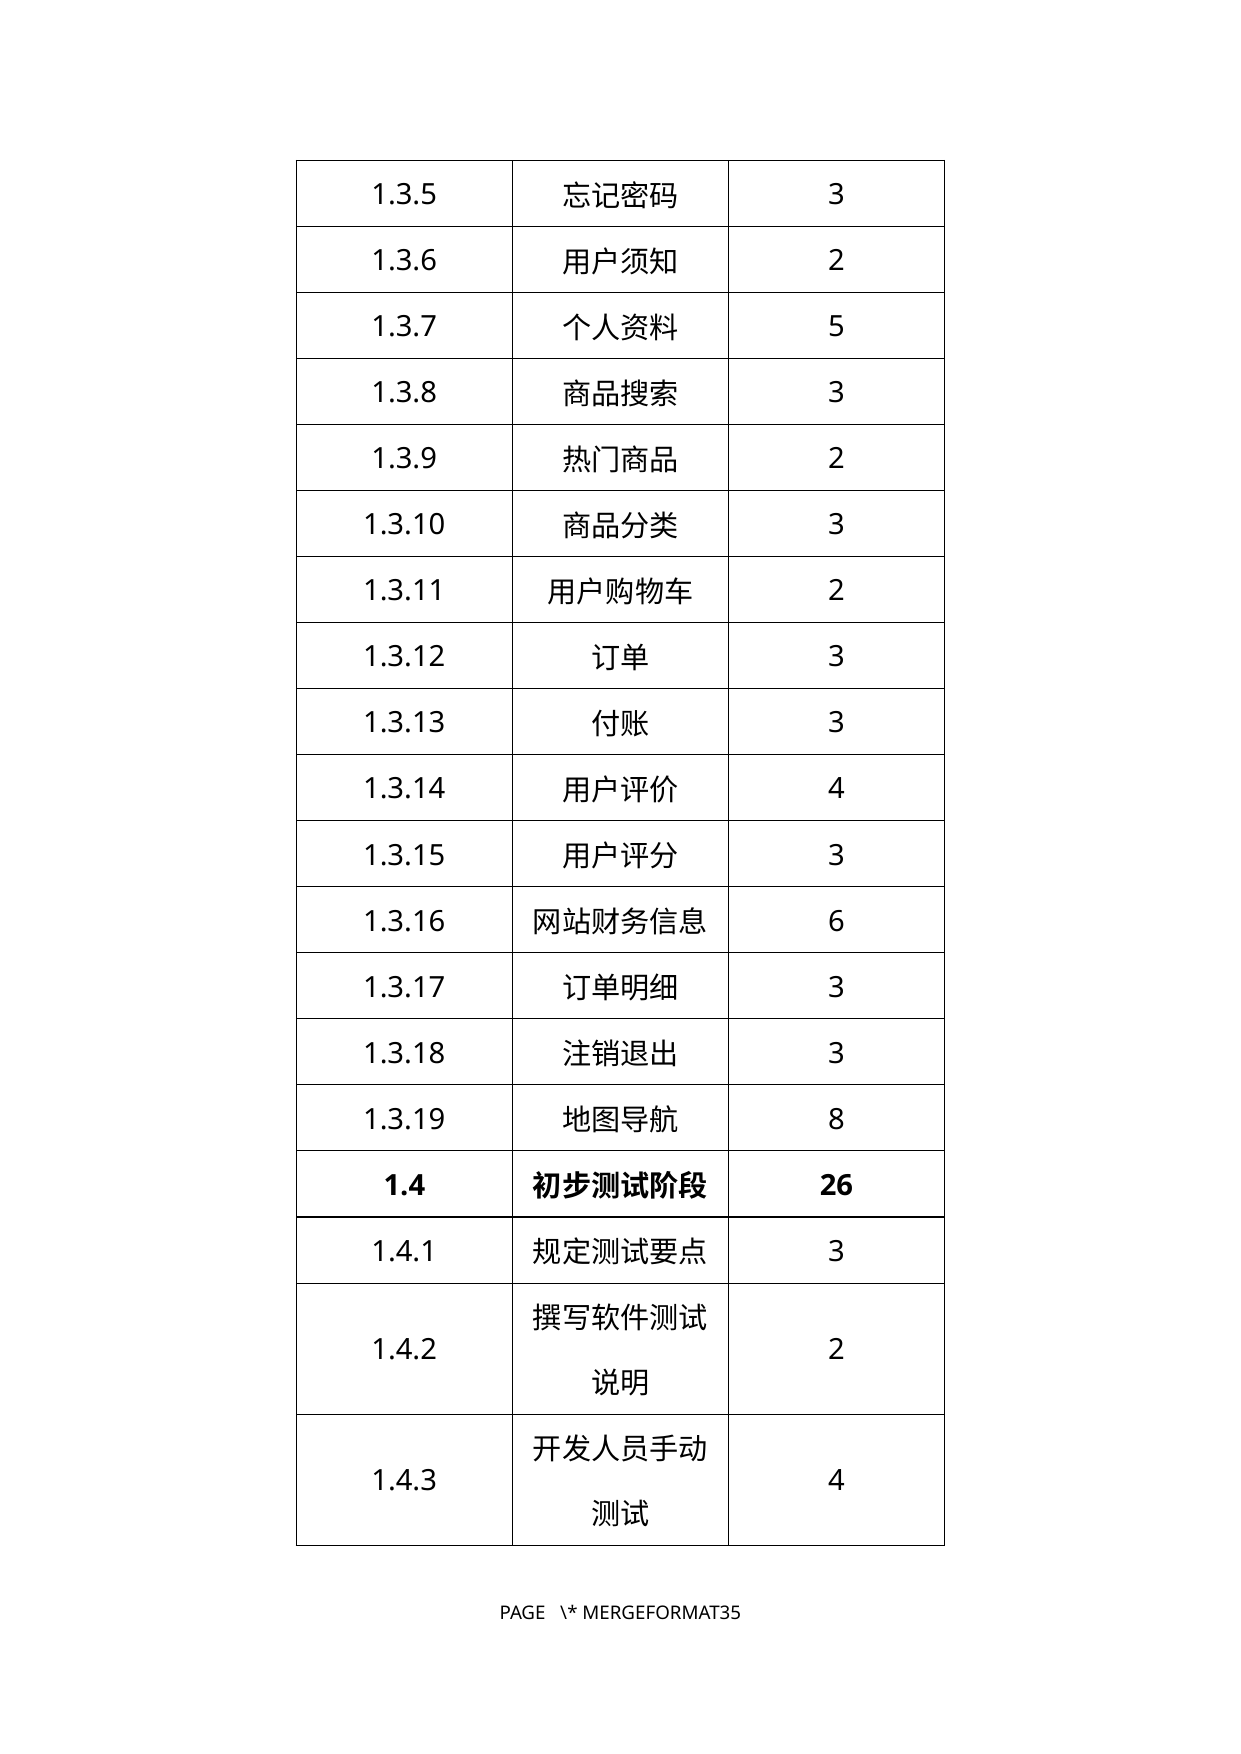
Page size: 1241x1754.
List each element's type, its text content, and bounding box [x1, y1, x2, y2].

table_cell 网站财务信息 [513, 887, 728, 952]
table_cell 4 [729, 755, 944, 820]
table_cell 2 [729, 227, 944, 292]
table_cell 1.3.17 [297, 953, 512, 1018]
table_cell 3 [729, 1218, 944, 1282]
table_cell 3 [729, 689, 944, 754]
table_cell 1.3.8 [297, 359, 512, 424]
table_cell 26 [729, 1151, 944, 1216]
table_cell 1.3.5 [297, 161, 512, 226]
table_cell 3 [729, 359, 944, 424]
table_cell 8 [729, 1085, 944, 1150]
table_cell 商品分类 [513, 491, 728, 556]
table_cell 1.3.19 [297, 1085, 512, 1150]
table_cell 地图导航 [513, 1085, 728, 1150]
table_cell 3 [729, 491, 944, 556]
table_cell 4 [729, 1415, 944, 1544]
table_cell 订单 [513, 623, 728, 688]
table_cell 1.3.12 [297, 623, 512, 688]
table_cell 1.4.1 [297, 1218, 512, 1282]
table_cell 1.3.16 [297, 887, 512, 952]
table_cell 忘记密码 [513, 161, 728, 226]
table_cell 1.3.10 [297, 491, 512, 556]
table_cell 付账 [513, 689, 728, 754]
table_cell 3 [729, 623, 944, 688]
table_cell 3 [729, 821, 944, 886]
table_cell 用户须知 [513, 227, 728, 292]
table_cell 3 [729, 953, 944, 1018]
table_cell 2 [729, 425, 944, 490]
table_cell 个人资料 [513, 293, 728, 358]
table_cell 初步测试阶段 [513, 1151, 728, 1216]
table_cell 1.3.18 [297, 1019, 512, 1084]
table_cell 1.4 [297, 1151, 512, 1216]
table_cell 1.3.9 [297, 425, 512, 490]
table_cell 热门商品 [513, 425, 728, 490]
table_cell 1.3.6 [297, 227, 512, 292]
table_cell 用户评价 [513, 755, 728, 820]
table_cell 1.4.2 [297, 1284, 512, 1413]
table_cell 1.3.15 [297, 821, 512, 886]
table_cell 用户评分 [513, 821, 728, 886]
table_cell 注销退出 [513, 1019, 728, 1084]
table_cell 2 [729, 557, 944, 622]
table_cell 开发人员手动测试 [513, 1415, 728, 1544]
table_cell 1.3.14 [297, 755, 512, 820]
table_cell 用户购物车 [513, 557, 728, 622]
table_cell 规定测试要点 [513, 1218, 728, 1282]
table_cell 3 [729, 161, 944, 226]
table_cell 1.3.11 [297, 557, 512, 622]
table_cell 3 [729, 1019, 944, 1084]
table_cell 6 [729, 887, 944, 952]
table_cell 撰写软件测试说明 [513, 1284, 728, 1413]
table_cell 订单明细 [513, 953, 728, 1018]
table_cell 1.3.7 [297, 293, 512, 358]
table_cell 2 [729, 1284, 944, 1413]
table_cell 1.4.3 [297, 1415, 512, 1544]
table_cell 商品搜索 [513, 359, 728, 424]
table_cell 1.3.13 [297, 689, 512, 754]
table_cell 5 [729, 293, 944, 358]
